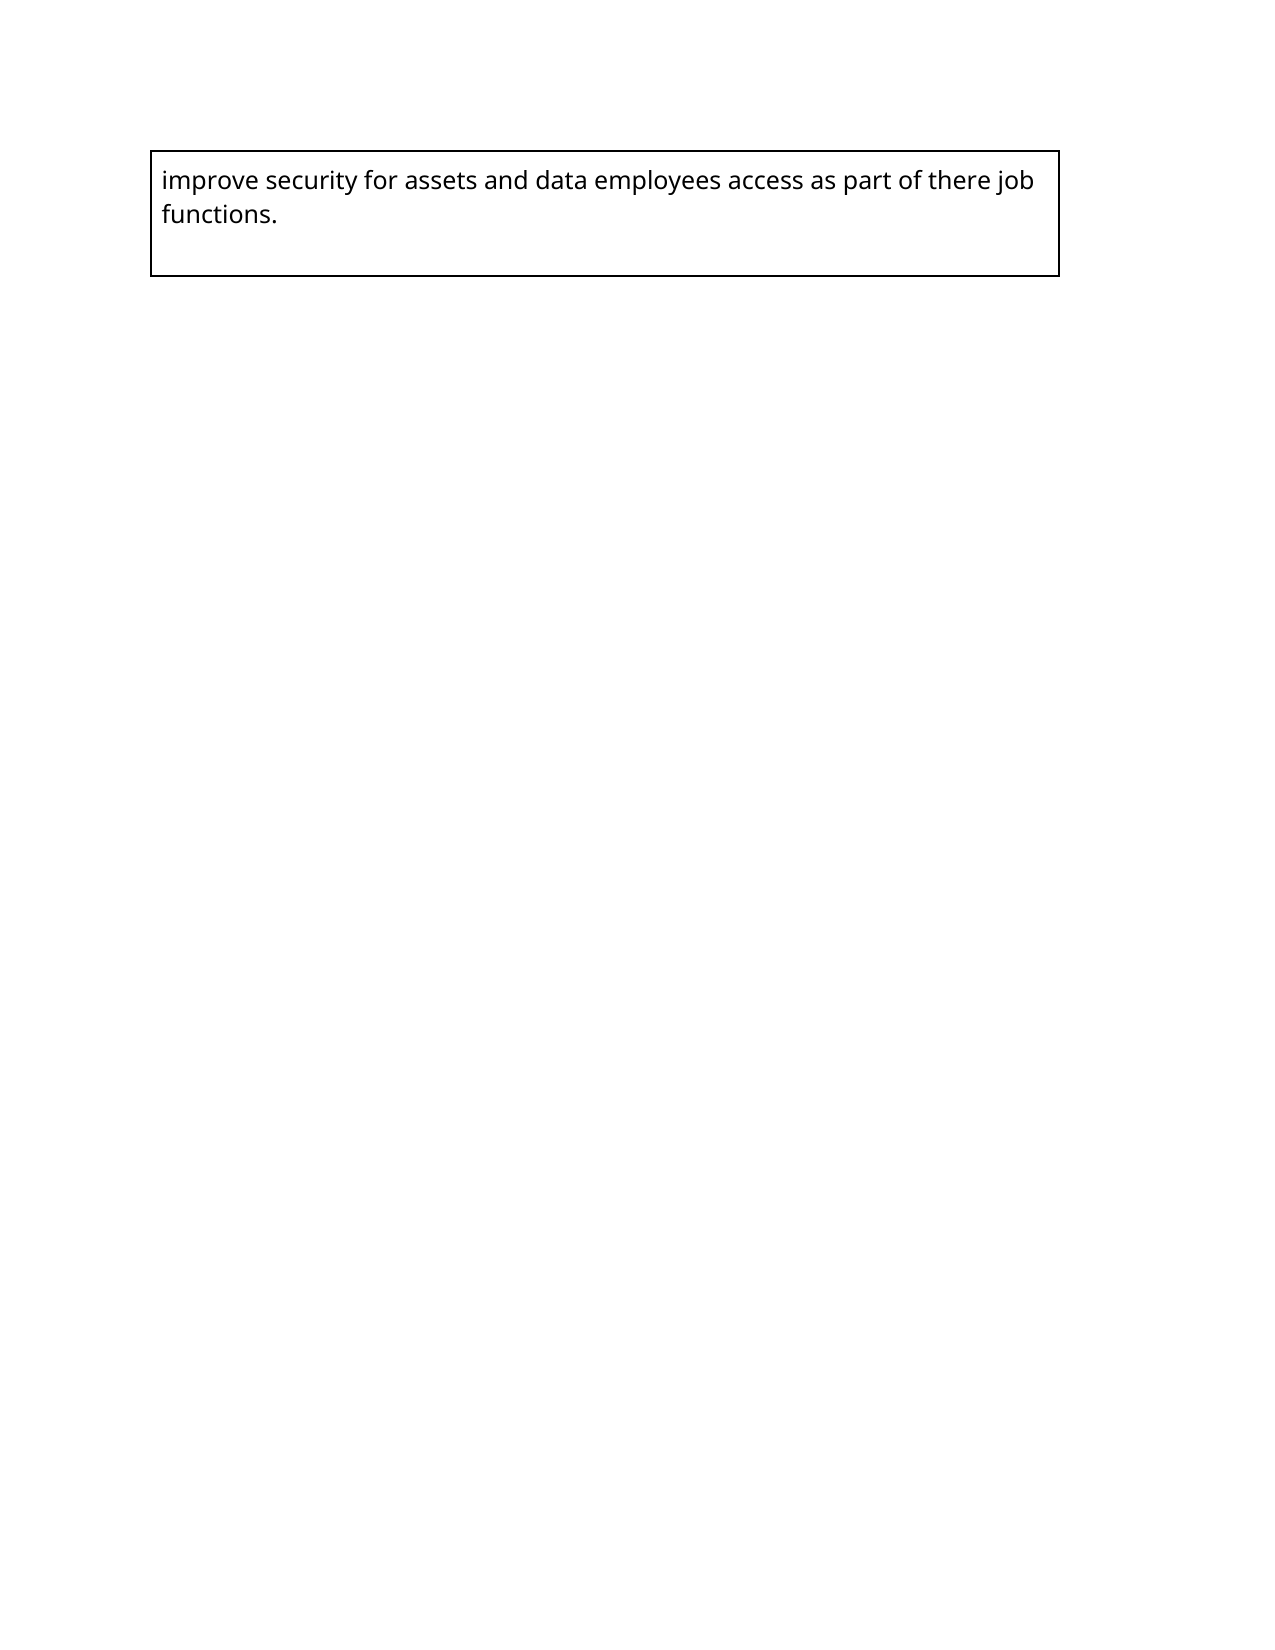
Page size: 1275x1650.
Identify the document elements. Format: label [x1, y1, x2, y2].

table_cell [152, 152, 1058, 275]
